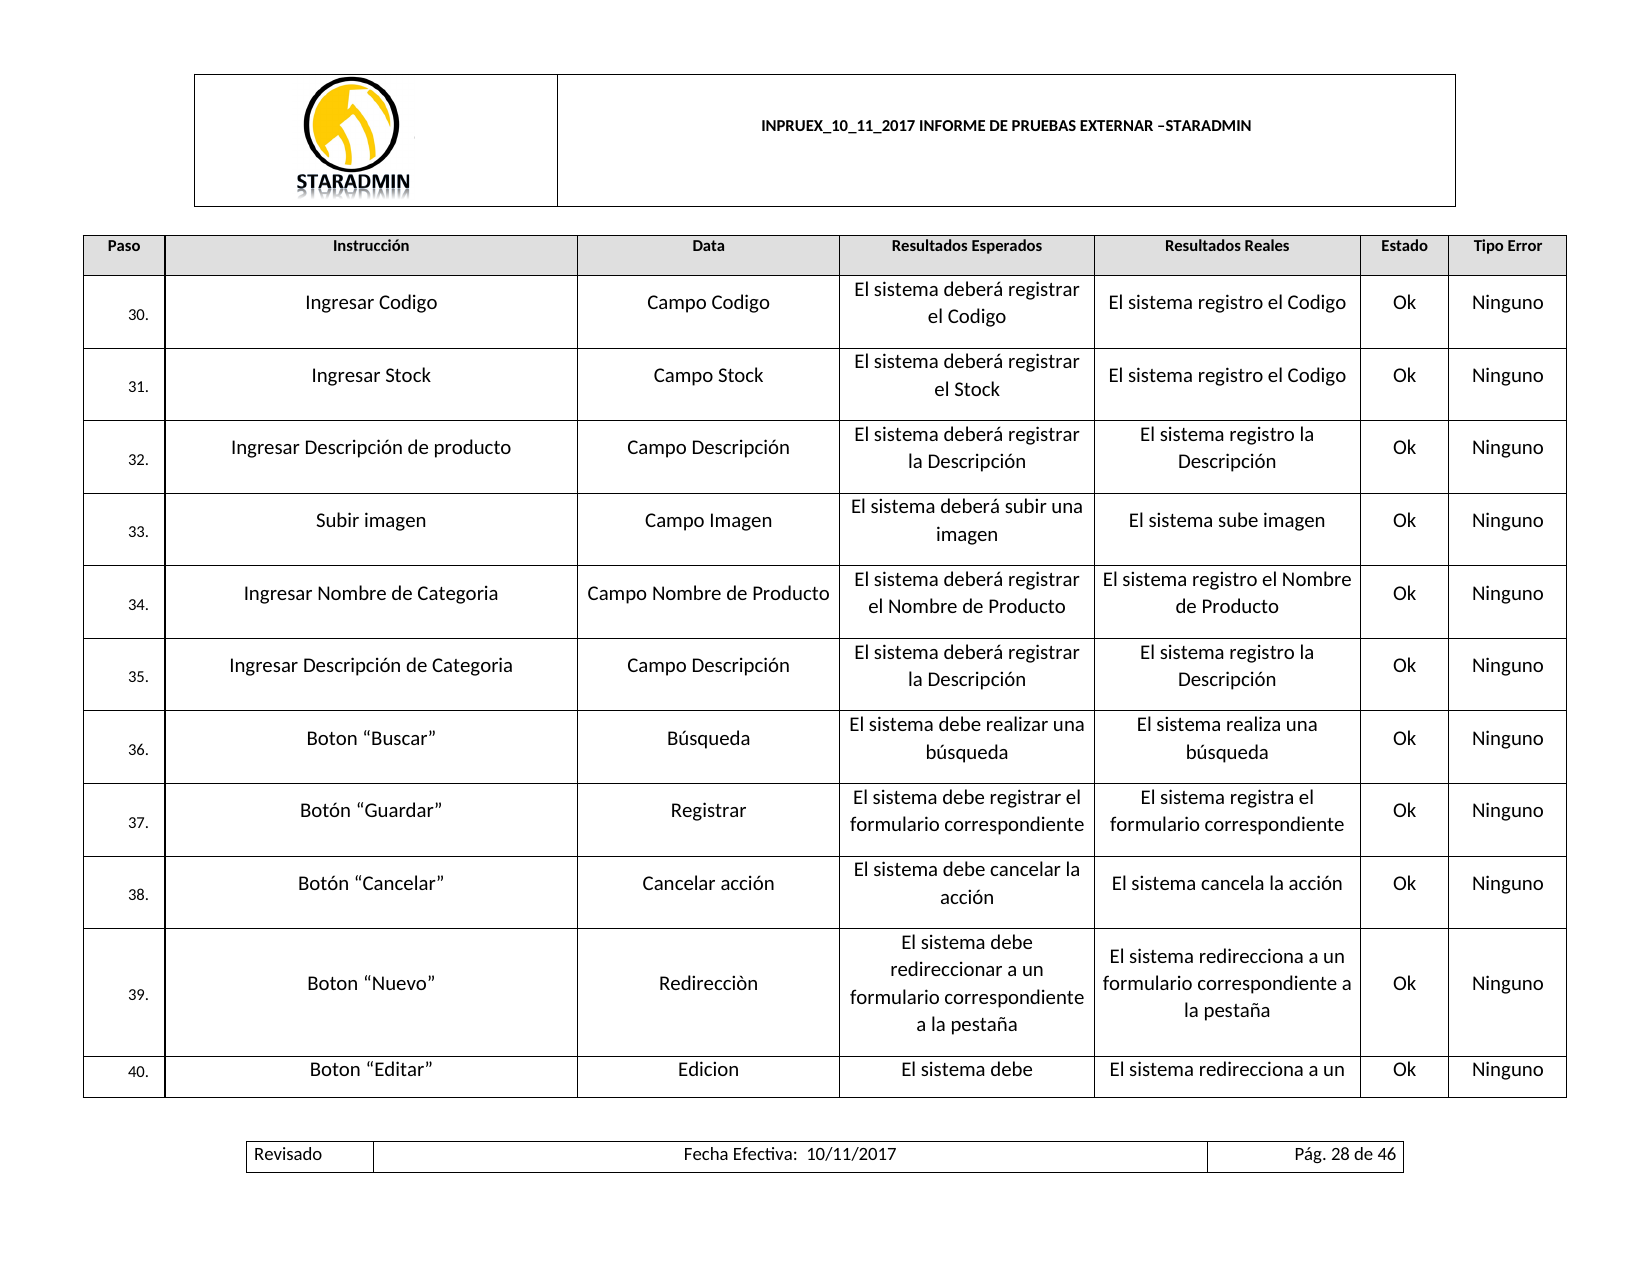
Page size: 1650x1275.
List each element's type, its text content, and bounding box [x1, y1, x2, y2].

table_cell El sistema deberá registrar el Stock [840, 349, 1094, 420]
table_cell El sistema registro el Nombre de Producto [1095, 566, 1360, 638]
table_cell Registrar [578, 784, 839, 856]
table_cell El sistema deberá registrar la Descripción [840, 421, 1094, 493]
table_cell Ingresar Codigo [166, 276, 577, 347]
table_cell El sistema registro la Descripción [1095, 421, 1360, 493]
table_cell Edicion [578, 1057, 839, 1097]
table_cell El sistema debe cancelar la acción [840, 857, 1094, 928]
table_cell Campo Descripción [578, 639, 839, 710]
table_cell [84, 1057, 164, 1097]
table_cell Ok [1361, 1057, 1448, 1097]
table_header Instrucción [166, 236, 577, 275]
table_cell Boton “Nuevo” [166, 929, 577, 1056]
table_cell Ninguno [1449, 639, 1566, 710]
table_cell El sistema debe realizar una búsqueda [840, 711, 1094, 783]
table_cell [84, 276, 164, 347]
table_cell [84, 421, 164, 493]
picture [291, 75, 415, 200]
table_cell El sistema sube imagen [1095, 494, 1360, 565]
table_cell Ingresar Descripción de Categoria [166, 639, 577, 710]
table_cell Redirecciòn [578, 929, 839, 1056]
table_cell Ok [1361, 711, 1448, 783]
table_cell [84, 566, 164, 638]
table_cell Ok [1361, 639, 1448, 710]
table_cell Campo Descripción [578, 421, 839, 493]
table_cell Ninguno [1449, 1057, 1566, 1097]
table_cell Ninguno [1449, 494, 1566, 565]
table_cell [84, 711, 164, 783]
table_cell [84, 639, 164, 710]
table_header Data [578, 236, 839, 275]
table_cell El sistema debe registrar el formulario correspondiente [840, 784, 1094, 856]
table_cell Ninguno [1449, 929, 1566, 1056]
table_cell Boton “Buscar” [166, 711, 577, 783]
table_cell Ok [1361, 276, 1448, 347]
table_cell El sistema deberá registrar el Nombre de Producto [840, 566, 1094, 638]
table_cell Ok [1361, 421, 1448, 493]
table_cell El sistema redirecciona a un formulario de edicion correspondiente a cliente [1095, 1057, 1360, 1097]
table_cell Ninguno [1449, 566, 1566, 638]
table_cell El sistema registro el Codigo [1095, 276, 1360, 347]
table_header Tipo Error [1449, 236, 1566, 275]
table_cell Cancelar acción [578, 857, 839, 928]
table_cell Ninguno [1449, 784, 1566, 856]
table_cell Ingresar Descripción de producto [166, 421, 577, 493]
table_header Resultados Reales [1095, 236, 1360, 275]
table_cell [84, 784, 164, 856]
table_cell Búsqueda [578, 711, 839, 783]
table_cell El sistema registro el Codigo [1095, 349, 1360, 420]
table_cell Ok [1361, 349, 1448, 420]
table_cell Ok [1361, 929, 1448, 1056]
table_cell Ninguno [1449, 857, 1566, 928]
table_cell Botón “Guardar” [166, 784, 577, 856]
table_cell El sistema redirecciona a un formulario correspondiente a la pestaña [1095, 929, 1360, 1056]
table_cell Ok [1361, 857, 1448, 928]
table_cell Boton “Editar” [166, 1057, 577, 1097]
table_cell Campo Nombre de Producto [578, 566, 839, 638]
table_cell El sistema registra el formulario correspondiente [1095, 784, 1360, 856]
table_cell [84, 929, 164, 1056]
table_cell Ok [1361, 566, 1448, 638]
table_cell Ninguno [1449, 421, 1566, 493]
table_cell [84, 857, 164, 928]
table_header Paso [84, 236, 164, 275]
table_header Resultados Esperados [840, 236, 1094, 275]
table_cell Ninguno [1449, 711, 1566, 783]
table_cell Ingresar Nombre de Categoria [166, 566, 577, 638]
table_cell El sistema deberá subir una imagen [840, 494, 1094, 565]
table_cell Ninguno [1449, 276, 1566, 347]
table_cell Ingresar Stock [166, 349, 577, 420]
table_cell El sistema registro la Descripción [1095, 639, 1360, 710]
table_cell Botón “Cancelar” [166, 857, 577, 928]
table_cell Campo Codigo [578, 276, 839, 347]
table_cell [84, 349, 164, 420]
table_cell El sistema deberá registrar la Descripción [840, 639, 1094, 710]
table_cell Ninguno [1449, 349, 1566, 420]
table_header Estado [1361, 236, 1448, 275]
table_cell El sistema realiza una búsqueda [1095, 711, 1360, 783]
table_cell El sistema deberá registrar el Codigo [840, 276, 1094, 347]
table_cell Ok [1361, 494, 1448, 565]
table_cell El sistema cancela la acción [1095, 857, 1360, 928]
table_cell Campo Imagen [578, 494, 839, 565]
table_cell Subir imagen [166, 494, 577, 565]
table_cell El sistema debe redireccionar a un formulario de edicion correspondiente a cliente [840, 1057, 1094, 1097]
table_cell [84, 494, 164, 565]
table_cell Ok [1361, 784, 1448, 856]
table_cell El sistema debe redireccionar a un formulario correspondiente a la pestaña [840, 929, 1094, 1056]
table_cell Campo Stock [578, 349, 839, 420]
